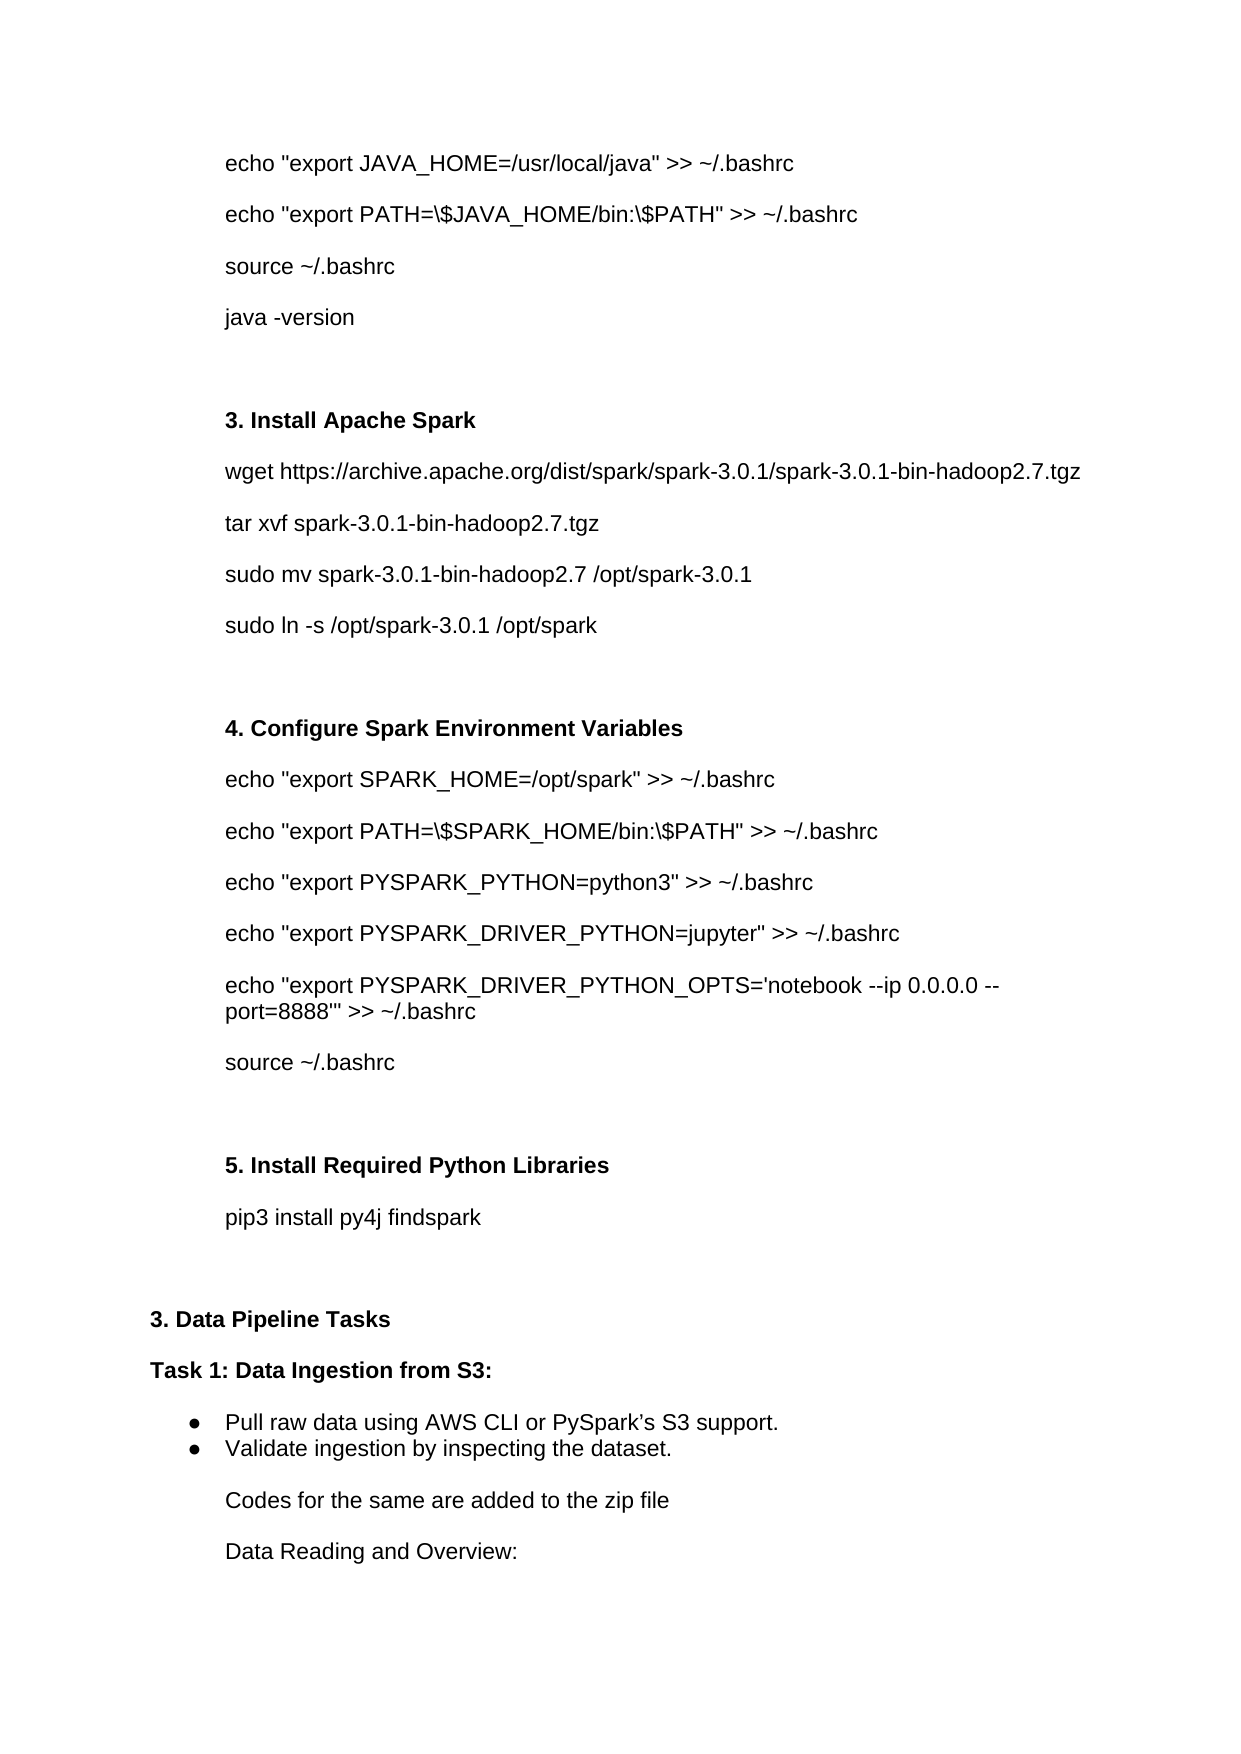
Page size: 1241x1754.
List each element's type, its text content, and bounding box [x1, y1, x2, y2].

text 5. Install Required Python Libraries [225, 1152, 1090, 1178]
subtitle 3. Data Pipeline Tasks [150, 1306, 1090, 1332]
text Data Reading and Overview: [225, 1538, 1090, 1564]
text 4. Configure Spark Environment Variables [225, 715, 1090, 741]
text echo "export SPARK_HOME=/opt/spark" >> ~/.bashrc [225, 766, 1090, 793]
text echo "export PATH=\$SPARK_HOME/bin:\$PATH" >> ~/.bashrc [225, 818, 1090, 844]
text 3. Install Apache Spark [225, 407, 1090, 433]
text source ~/.bashrc [225, 253, 1090, 279]
text Task 1: Data Ingestion from S3: [150, 1357, 1090, 1384]
list Validate ingestion by inspecting the dataset. [187, 1435, 1090, 1462]
text echo "export PYSPARK_DRIVER_PYTHON_OPTS='notebook --ip 0.0.0.0 --port=8888'" >> ~/.bashrc [225, 972, 1090, 1024]
text wget https://archive.apache.org/dist/spark/spark-3.0.1/spark-3.0.1-bin-hadoop2.7.tgz [225, 458, 1090, 484]
text tar xvf spark-3.0.1-bin-hadoop2.7.tgz [225, 509, 1090, 536]
text pip3 install py4j findspark [225, 1203, 1090, 1230]
text echo "export PYSPARK_DRIVER_PYTHON=jupyter" >> ~/.bashrc [225, 920, 1090, 947]
text Codes for the same are added to the zip file [225, 1487, 1090, 1513]
text sudo ln -s /opt/spark-3.0.1 /opt/spark [225, 612, 1090, 638]
text sudo mv spark-3.0.1-bin-hadoop2.7 /opt/spark-3.0.1 [225, 561, 1090, 587]
text echo "export PATH=\$JAVA_HOME/bin:\$PATH" >> ~/.bashrc [225, 201, 1090, 228]
text source ~/.bashrc [225, 1049, 1090, 1076]
text echo "export PYSPARK_PYTHON=python3" >> ~/.bashrc [225, 869, 1090, 895]
list Pull raw data using AWS CLI or PySpark’s S3 support. [187, 1409, 1090, 1435]
text echo "export JAVA_HOME=/usr/local/java" >> ~/.bashrc [225, 150, 1090, 176]
text java -version [225, 304, 1090, 330]
